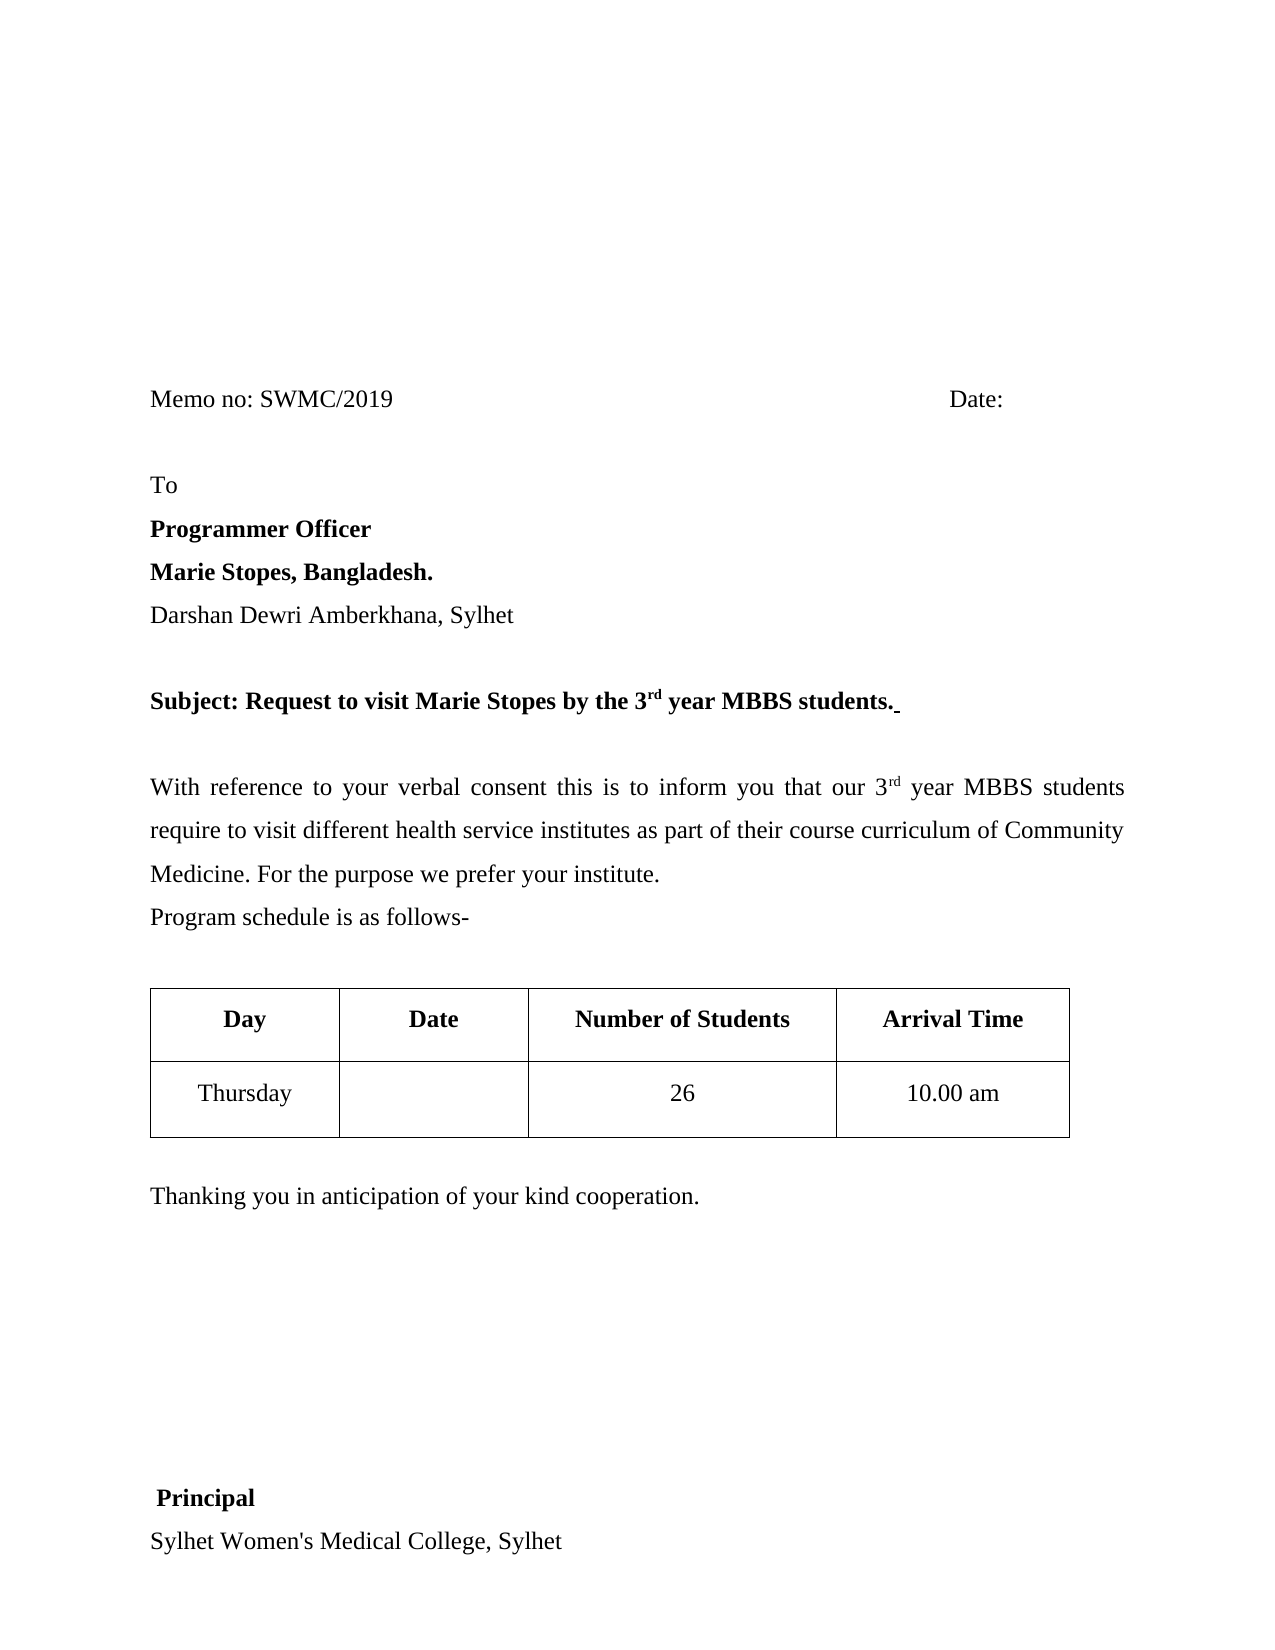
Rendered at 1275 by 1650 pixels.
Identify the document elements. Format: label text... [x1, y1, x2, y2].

table_header Number of Students [529, 989, 836, 1061]
table_cell Thursday [151, 1062, 339, 1137]
text Thanking you in anticipation of your kind cooperation. [150, 1181, 1125, 1210]
table_cell 10.00 am [837, 1062, 1069, 1137]
table_cell 26 [529, 1062, 836, 1137]
table_cell [340, 1062, 528, 1137]
text Principal [150, 1483, 1125, 1512]
text To [150, 471, 1125, 499]
text Marie Stopes, Bangladesh. [150, 557, 1125, 586]
text With reference to your verbal consent this is to inform you that our 3rd year MBBS students require to visit different health service institutes as part of their course curriculum of Community Medicine. For the purpose we prefer your institute. [150, 772, 1125, 887]
text Program schedule is as follows- [150, 902, 1125, 931]
text Darshan Dewri Amberkhana, Sylhet [150, 600, 1125, 629]
table_header Date [340, 989, 528, 1061]
text Memo no: SWMC/2019 Date: [150, 384, 1125, 413]
text Subject: Request to visit Marie Stopes by the 3rd year MBBS students. [150, 686, 1125, 715]
text Sylhet Women's Medical College, Sylhet [150, 1526, 1125, 1555]
table_header Arrival Time [837, 989, 1069, 1061]
table_header Day [151, 989, 339, 1061]
text Programmer Officer [150, 514, 1125, 542]
